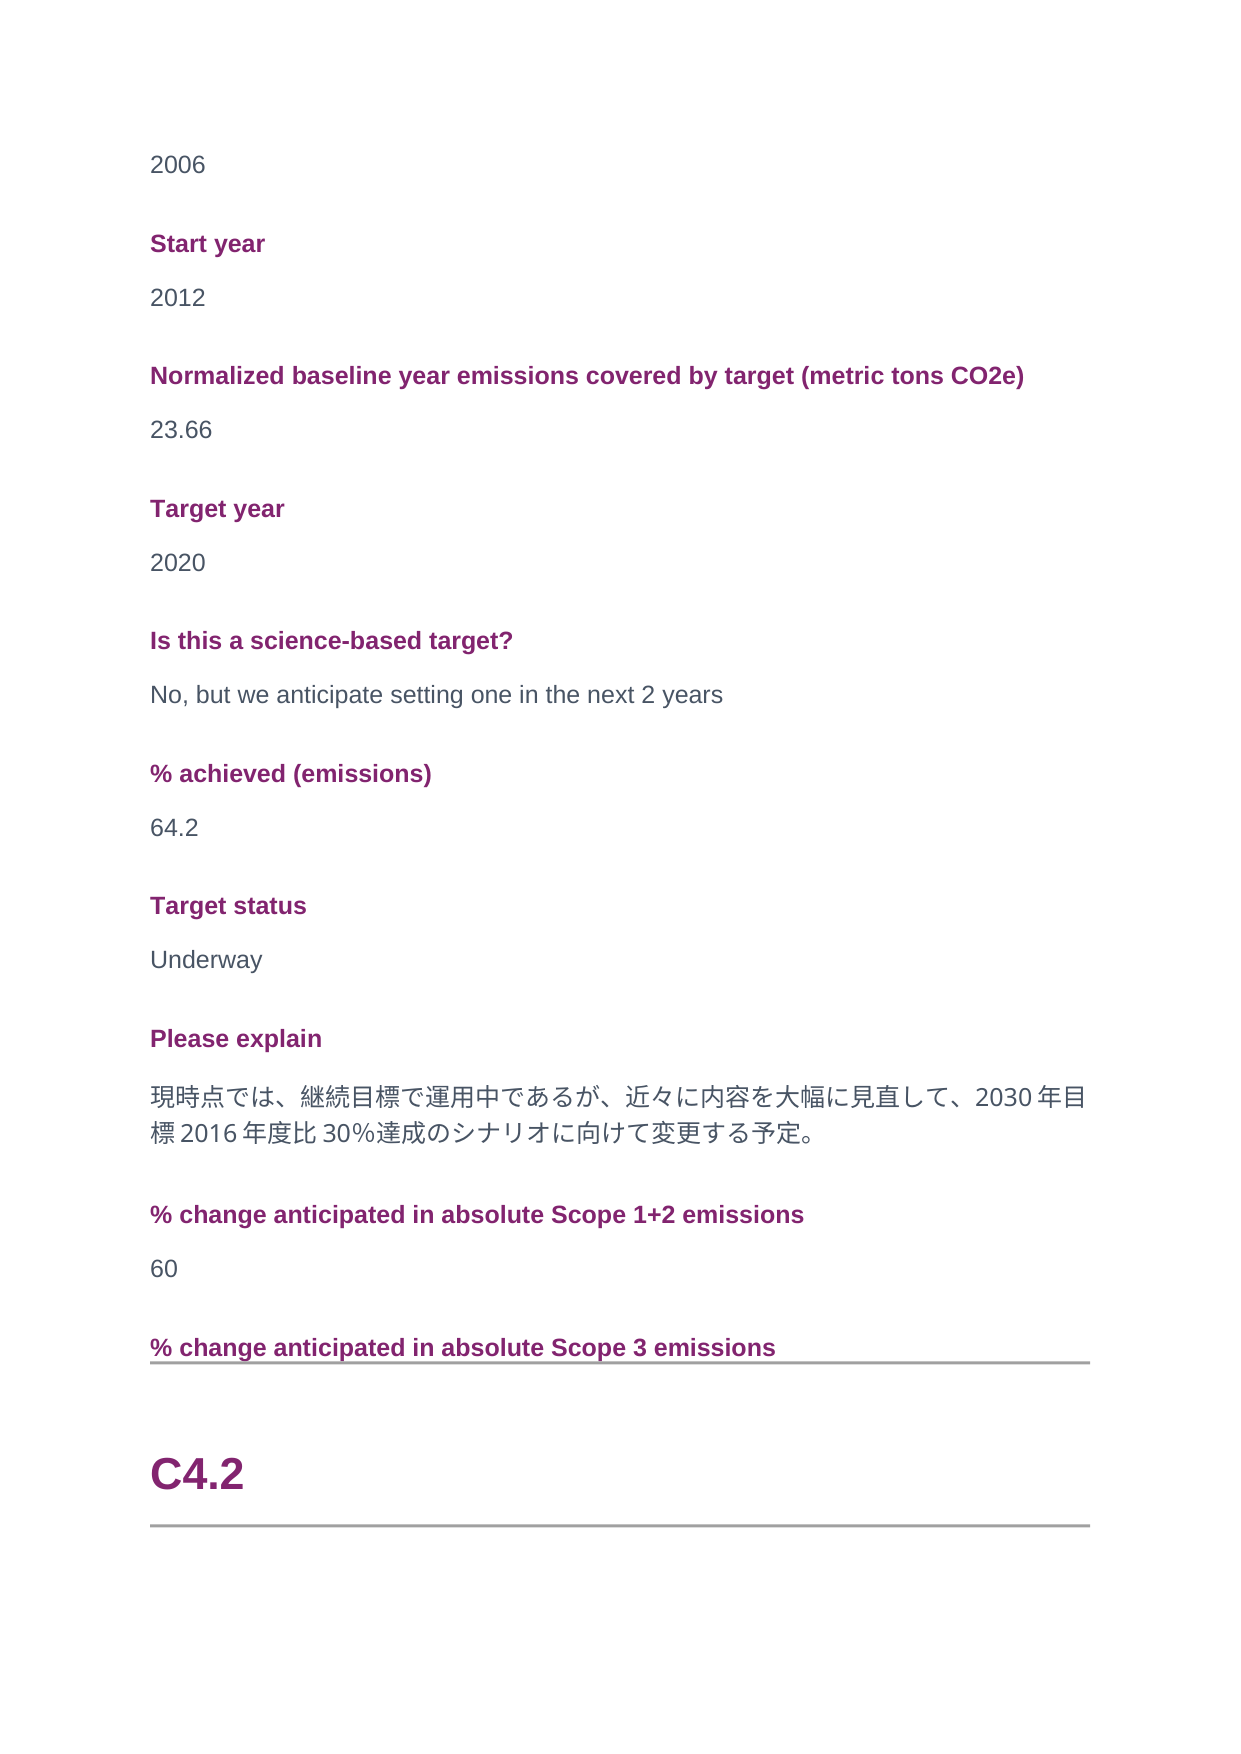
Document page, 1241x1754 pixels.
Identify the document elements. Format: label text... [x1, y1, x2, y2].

subtitle Target year [150, 494, 1090, 522]
text 60 [150, 1254, 1090, 1282]
subtitle C4.2 [150, 1391, 1090, 1499]
text 2020 [150, 547, 1090, 576]
subtitle Is this a science-based target? [150, 626, 1090, 655]
text 2012 [150, 282, 1090, 311]
subtitle % achieved (emissions) [150, 759, 1090, 787]
text 23.66 [150, 415, 1090, 444]
text 現時点では、継続目標で運用中であるが、近々に内容を大幅に見直して、2030年目標2016年度比30％達成のシナリオに向けて変更する予定。 [150, 1077, 1090, 1150]
subtitle Start year [150, 229, 1090, 257]
subtitle Normalized baseline year emissions covered by target (metric tons CO2e) [150, 361, 1090, 390]
subtitle Target status [150, 891, 1090, 920]
subtitle % change anticipated in absolute Scope 1+2 emissions [150, 1200, 1090, 1229]
subtitle % change anticipated in absolute Scope 3 emissions [150, 1332, 1090, 1361]
text No, but we anticipate setting one in the next 2 years [150, 680, 1090, 709]
text 2006 [150, 150, 1090, 179]
text Underway [150, 945, 1090, 974]
text 64.2 [150, 812, 1090, 841]
subtitle Please explain [150, 1024, 1090, 1052]
